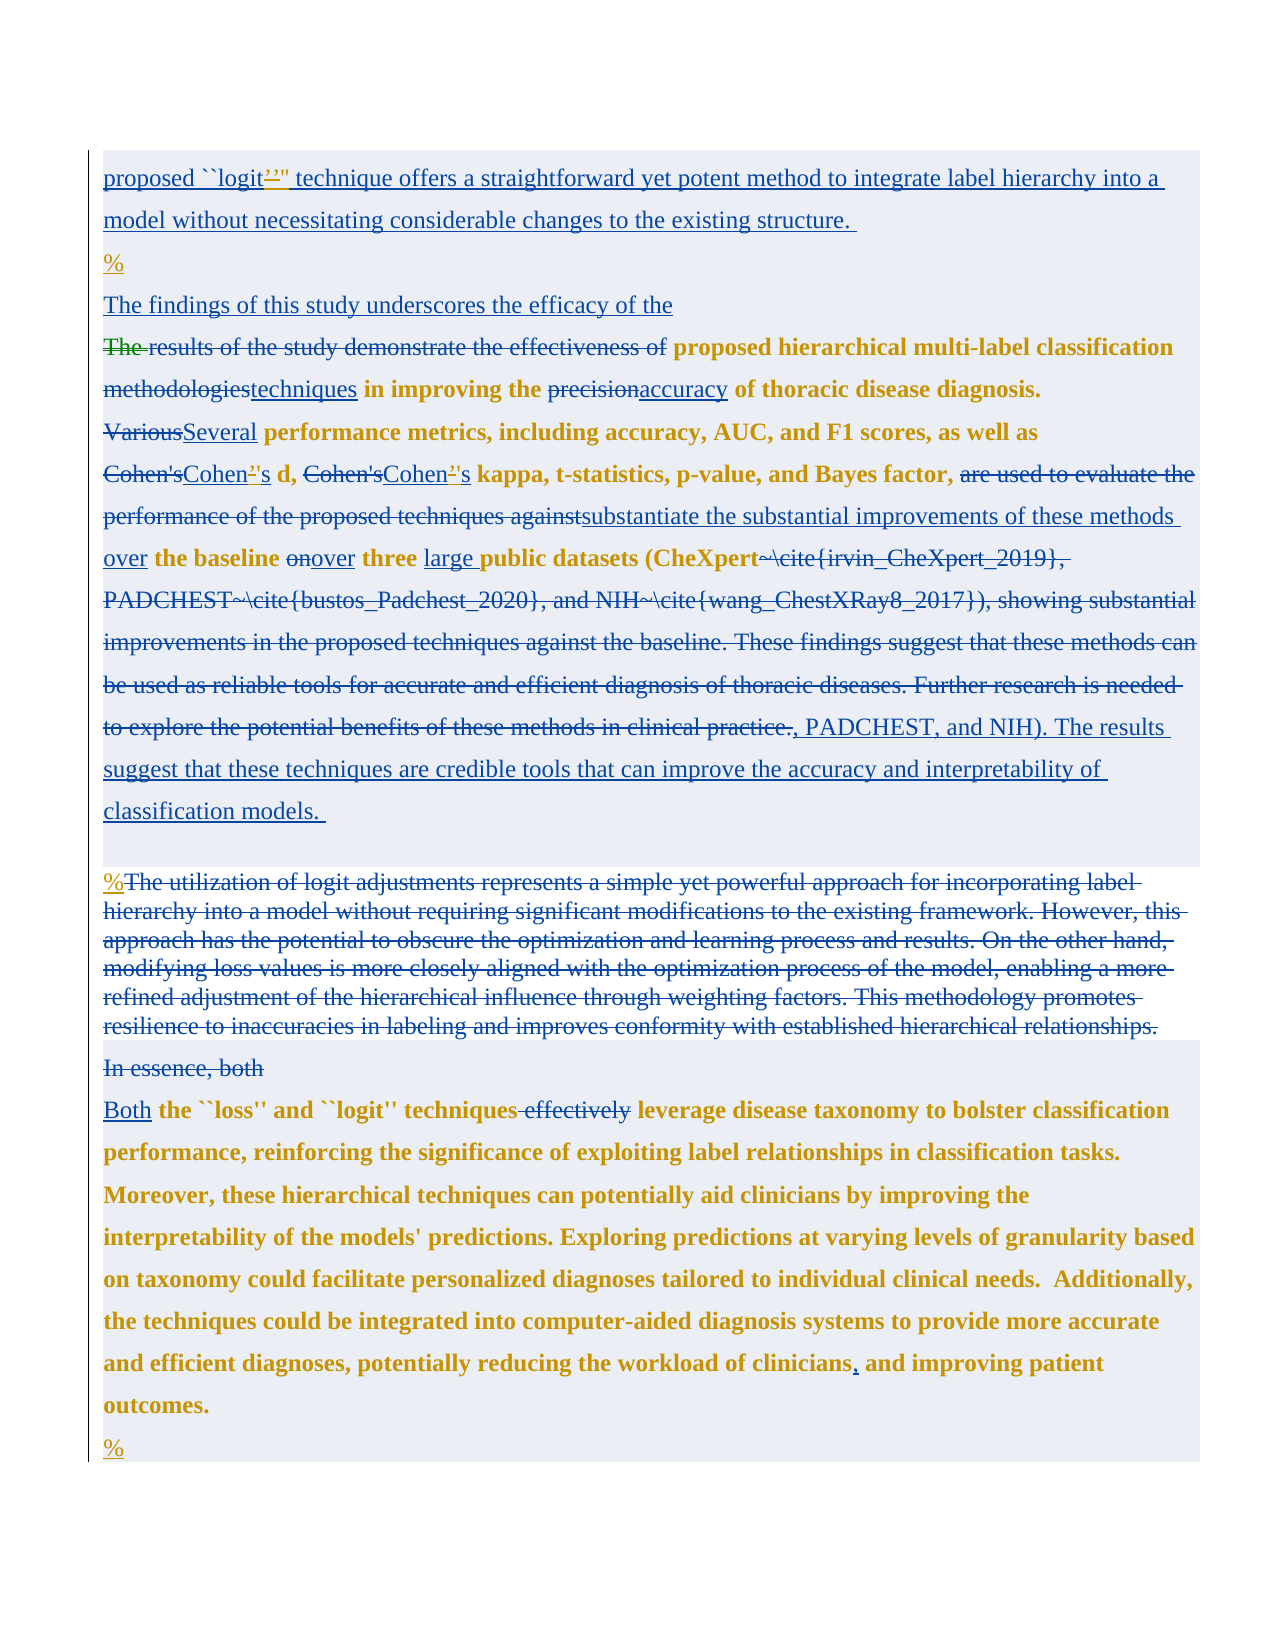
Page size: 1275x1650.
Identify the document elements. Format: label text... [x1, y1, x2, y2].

text proposed hierarchical multi-label classification in improving the of thoracic disease diagnosis. performance metrics, including accuracy, AUC, and F1 scores, as well as d, kappa, t-statistics, p-value, and Bayes factor, the baseline three public datasets (CheXpert [103, 319, 1200, 825]
text the ``loss'' and ``logit'' techniques leverage disease taxonomy to bolster classification performance, reinforcing the significance of exploiting label relationships in classification tasks. Moreover, these hierarchical techniques can potentially aid clinicians by improving the interpretability of the models' predictions. Exploring predictions at varying levels of granularity based on taxonomy could facilitate personalized diagnoses tailored to individual clinical needs. Additionally, the techniques could be integrated into computer-aided diagnosis systems to provide more accurate and efficient diagnoses, potentially reducing the workload of clinicians and improving patient outcomes. [103, 1082, 1200, 1419]
